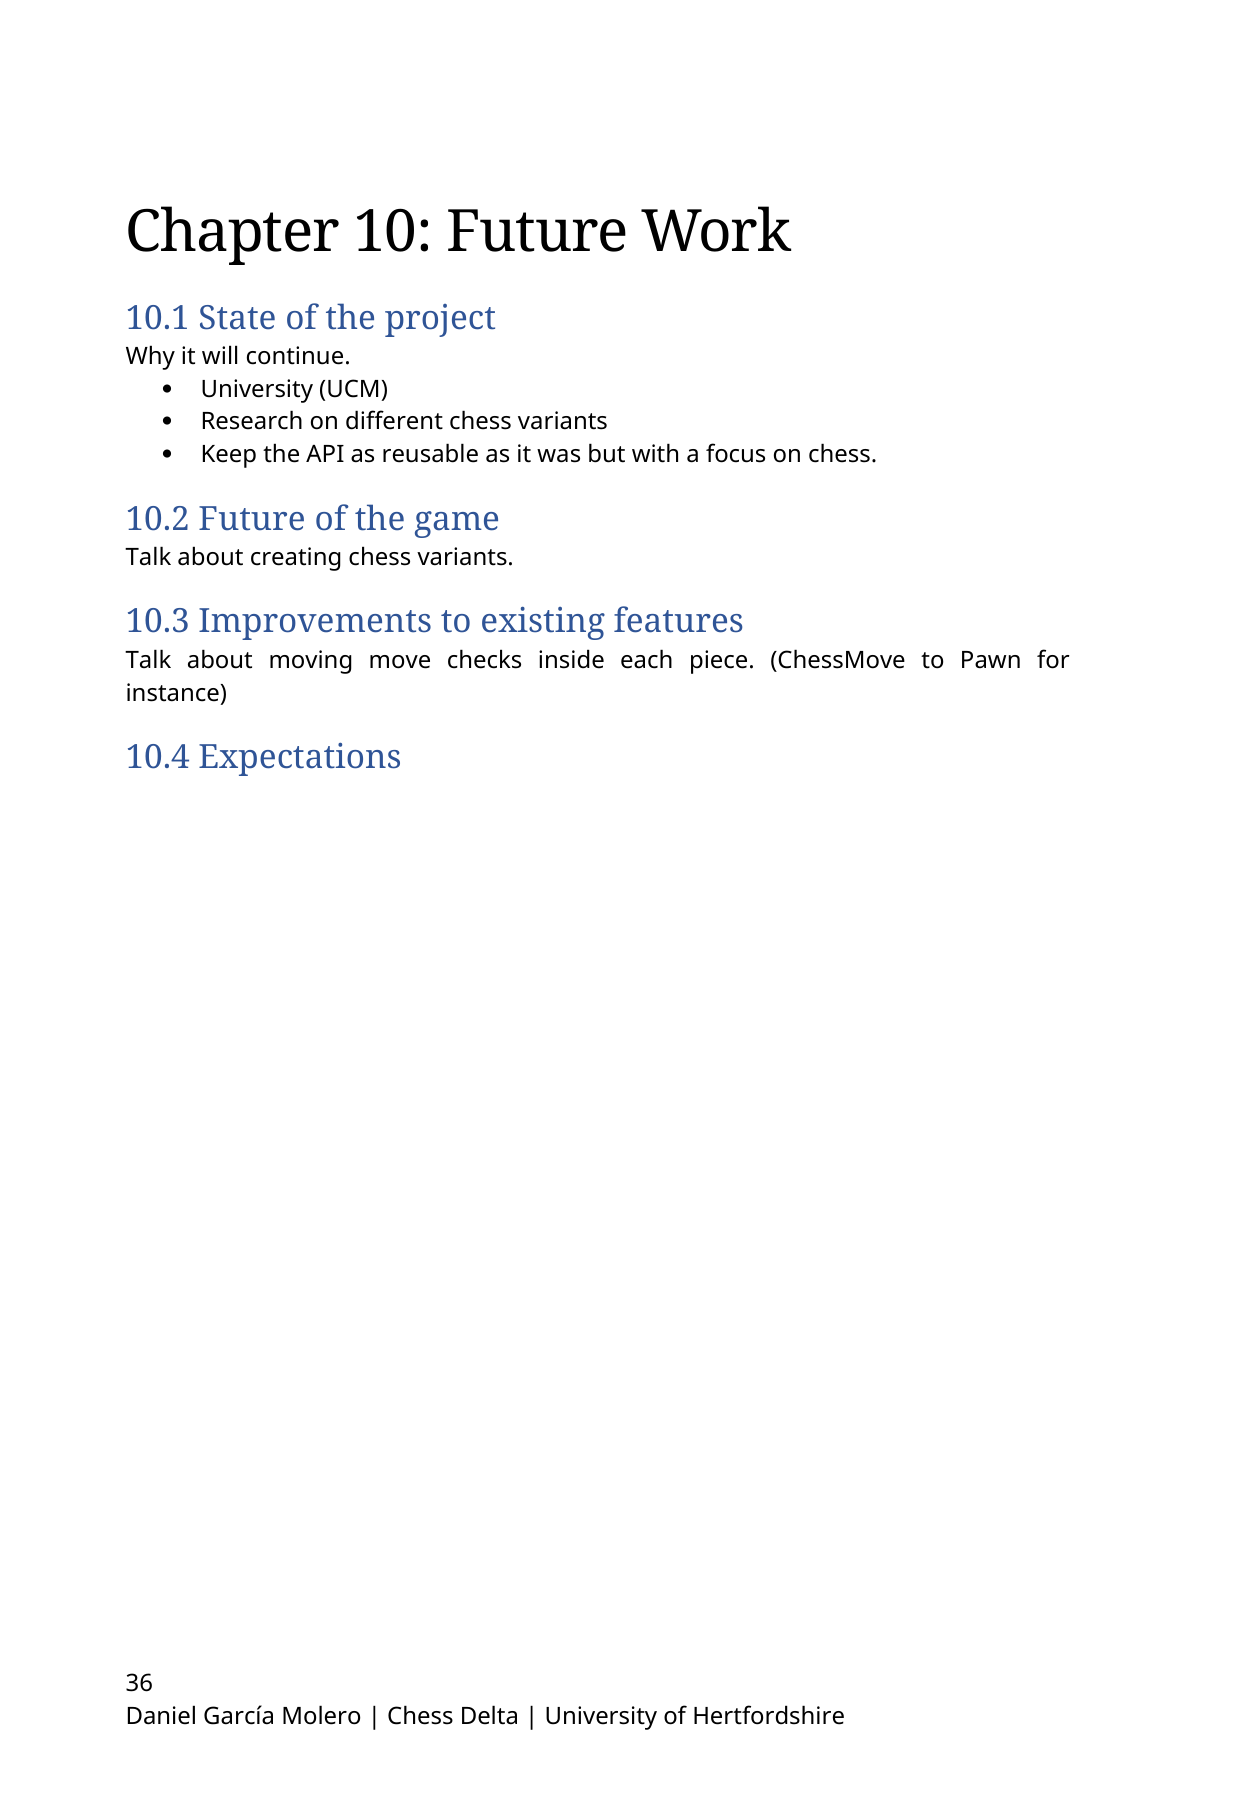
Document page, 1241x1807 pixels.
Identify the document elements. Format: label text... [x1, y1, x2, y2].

list Keep the API as reusable as it was but with a focus on chess. [163, 437, 1071, 469]
subtitle 10.3 Improvements to existing features [125, 597, 1071, 643]
subtitle 10.4 Expectations [125, 733, 1071, 778]
list University (UCM) [163, 371, 1071, 404]
subtitle 10.1 State of the project [125, 293, 1071, 339]
text Why it will continue. [125, 339, 1071, 371]
text Talk about moving move checks inside each piece. (ChessMove to Pawn for instance) [125, 643, 1071, 708]
subtitle 10.2 Future of the game [125, 494, 1071, 540]
list Research on different chess variants [163, 404, 1071, 437]
title Chapter 10: Future Work [125, 189, 1071, 268]
text Talk about creating chess variants. [125, 540, 1071, 572]
